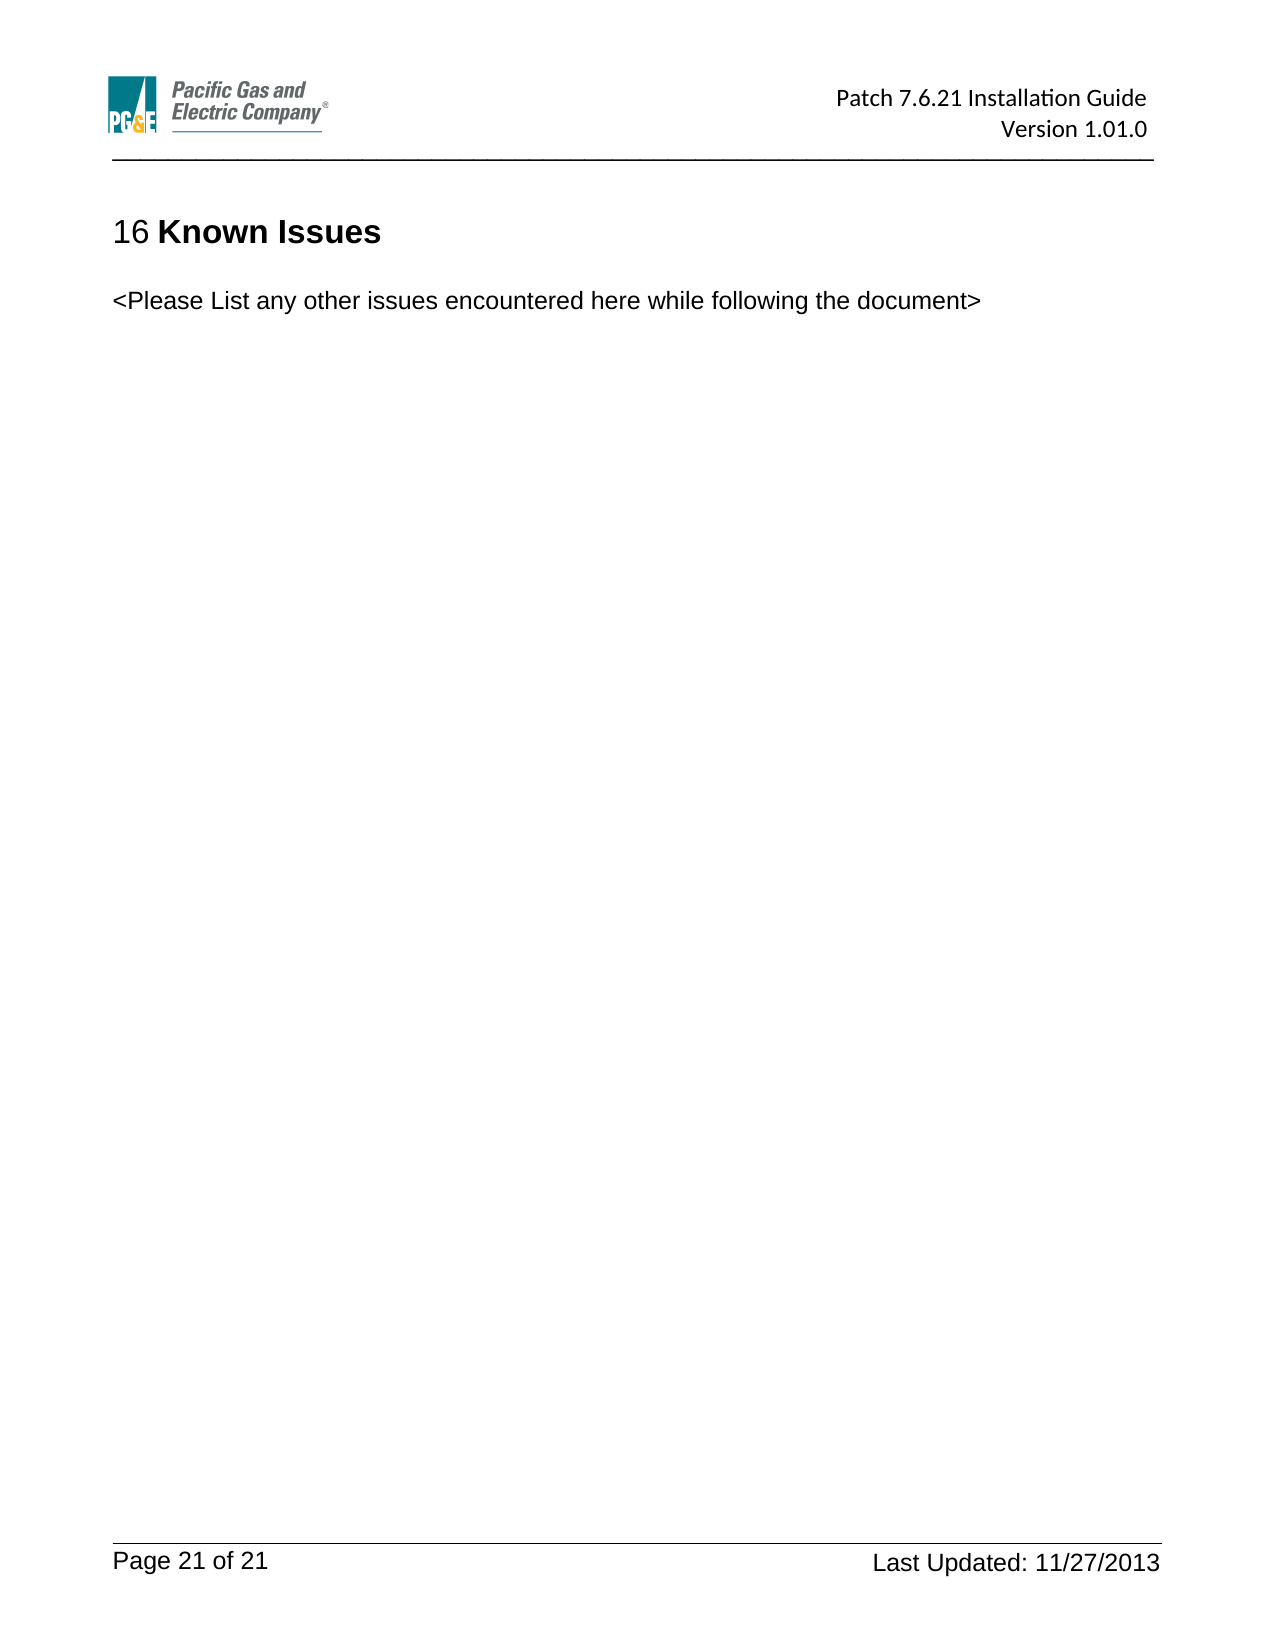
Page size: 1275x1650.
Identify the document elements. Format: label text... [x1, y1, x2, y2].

subtitle Known Issues [112, 212, 1162, 251]
text <Please List any other issues encountered here while following the document> [112, 286, 1162, 315]
